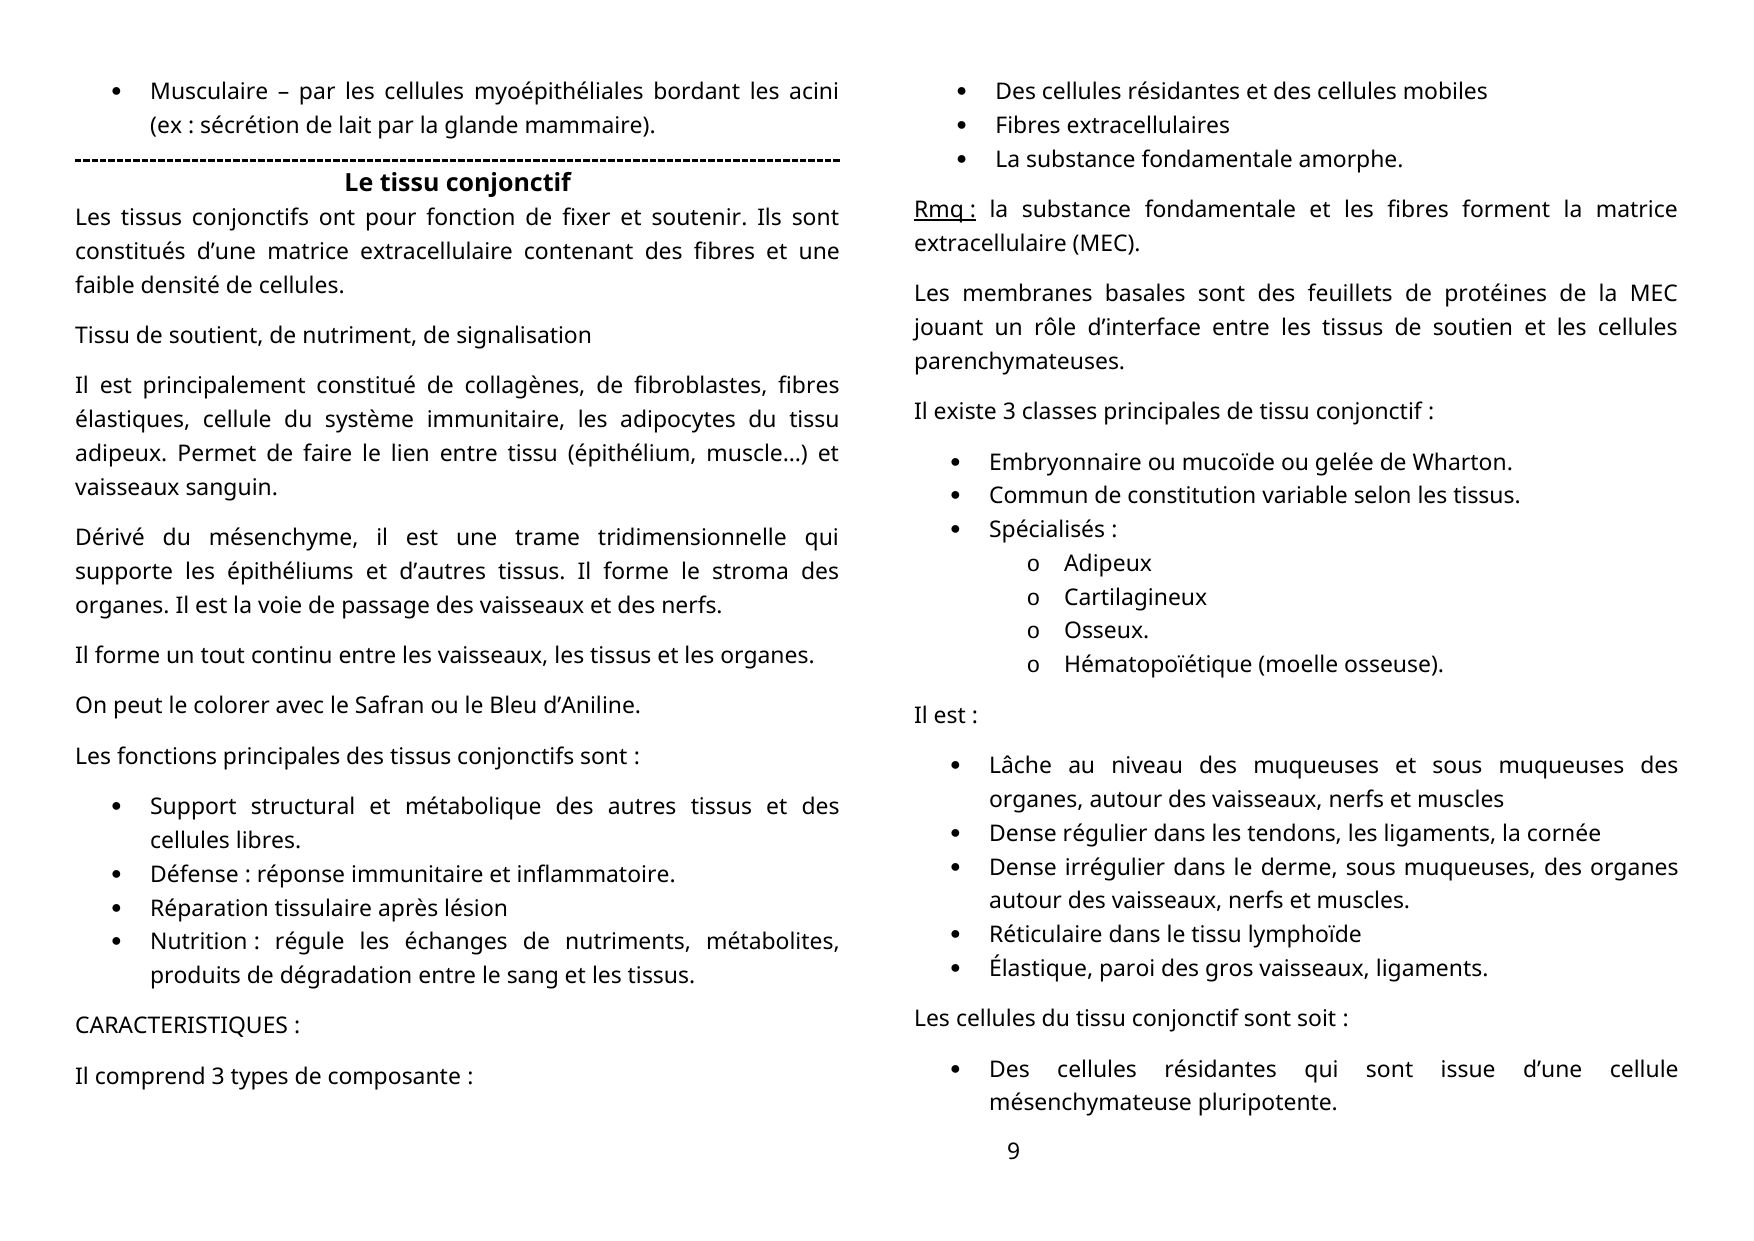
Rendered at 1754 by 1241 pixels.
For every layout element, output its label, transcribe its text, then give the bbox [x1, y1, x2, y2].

text Il forme un tout continu entre les vaisseaux, les tissus et les organes. [75, 639, 840, 670]
list Osseux. [1026, 614, 1679, 646]
text Il est principalement constitué de collagènes, de fibroblastes, fibres élastiques, cellule du système immunitaire, les adipocytes du tissu adipeux. Permet de faire le lien entre tissu (épithélium, muscle…) et vaisseaux sanguin. [75, 369, 840, 502]
list Élastique, paroi des gros vaisseaux, ligaments. [951, 952, 1679, 983]
text Les fonctions principales des tissus conjonctifs sont : [75, 740, 840, 771]
list Musculaire – par les cellules myoépithéliales bordant les acini (ex : sécrétion de lait par la glande mammaire). [112, 75, 840, 140]
text Il comprend 3 types de composante : [75, 1060, 840, 1091]
text Les cellules du tissu conjonctif sont soit : [914, 1002, 1679, 1033]
list Réparation tissulaire après lésion [112, 892, 840, 923]
text On peut le colorer avec le Safran ou le Bleu d’Aniline. [75, 689, 840, 721]
text CARACTERISTIQUES : [75, 1009, 840, 1041]
list Des cellules résidantes qui sont issue d’une cellule mésenchymateuse pluripotente. [951, 1052, 1679, 1117]
list Commun de constitution variable selon les tissus. [951, 479, 1679, 510]
list Support structural et métabolique des autres tissus et des cellules libres. [112, 790, 840, 855]
list La substance fondamentale amorphe. [958, 142, 1679, 174]
list Défense : réponse immunitaire et inflammatoire. [112, 858, 840, 889]
list Des cellules résidantes et des cellules mobiles [958, 75, 1679, 106]
text Les tissus conjonctifs ont pour fonction de fixer et soutenir. Ils sont constitués d’une matrice extracellulaire contenant des fibres et une faible densité de cellules. [75, 201, 840, 300]
list Réticulaire dans le tissu lymphoïde [951, 918, 1679, 949]
list Lâche au niveau des muqueuses et sous muqueuses des organes, autour des vaisseaux, nerfs et muscles [951, 749, 1679, 814]
list Embryonnaire ou mucoïde ou gelée de Wharton. [951, 445, 1679, 477]
subtitle Le tissu conjonctif [75, 159, 840, 198]
list Hématopoïétique (moelle osseuse). [1026, 648, 1679, 679]
list Nutrition : régule les échanges de nutriments, métabolites, produits de dégradation entre le sang et les tissus. [112, 925, 840, 990]
text Les membranes basales sont des feuillets de protéines de la MEC jouant un rôle d’interface entre les tissus de soutien et les cellules parenchymateuses. [914, 277, 1679, 376]
list Adipeux [1026, 547, 1679, 578]
list Dense irrégulier dans le derme, sous muqueuses, des organes autour des vaisseaux, nerfs et muscles. [951, 850, 1679, 915]
text Tissu de soutient, de nutriment, de signalisation [75, 319, 840, 350]
text Dérivé du mésenchyme, il est une trame tridimensionnelle qui supporte les épithéliums et d’autres tissus. Il forme le stroma des organes. Il est la voie de passage des vaisseaux et des nerfs. [75, 521, 840, 620]
list Cartilagineux [1026, 581, 1679, 612]
list Spécialisés : [951, 513, 1679, 544]
text Il existe 3 classes principales de tissu conjonctif : [914, 395, 1679, 426]
text Rmq : la substance fondamentale et les fibres forment la matrice extracellulaire (MEC). [914, 193, 1679, 258]
list Fibres extracellulaires [958, 109, 1679, 140]
list Dense régulier dans les tendons, les ligaments, la cornée [951, 817, 1679, 848]
text Il est : [914, 699, 1679, 730]
